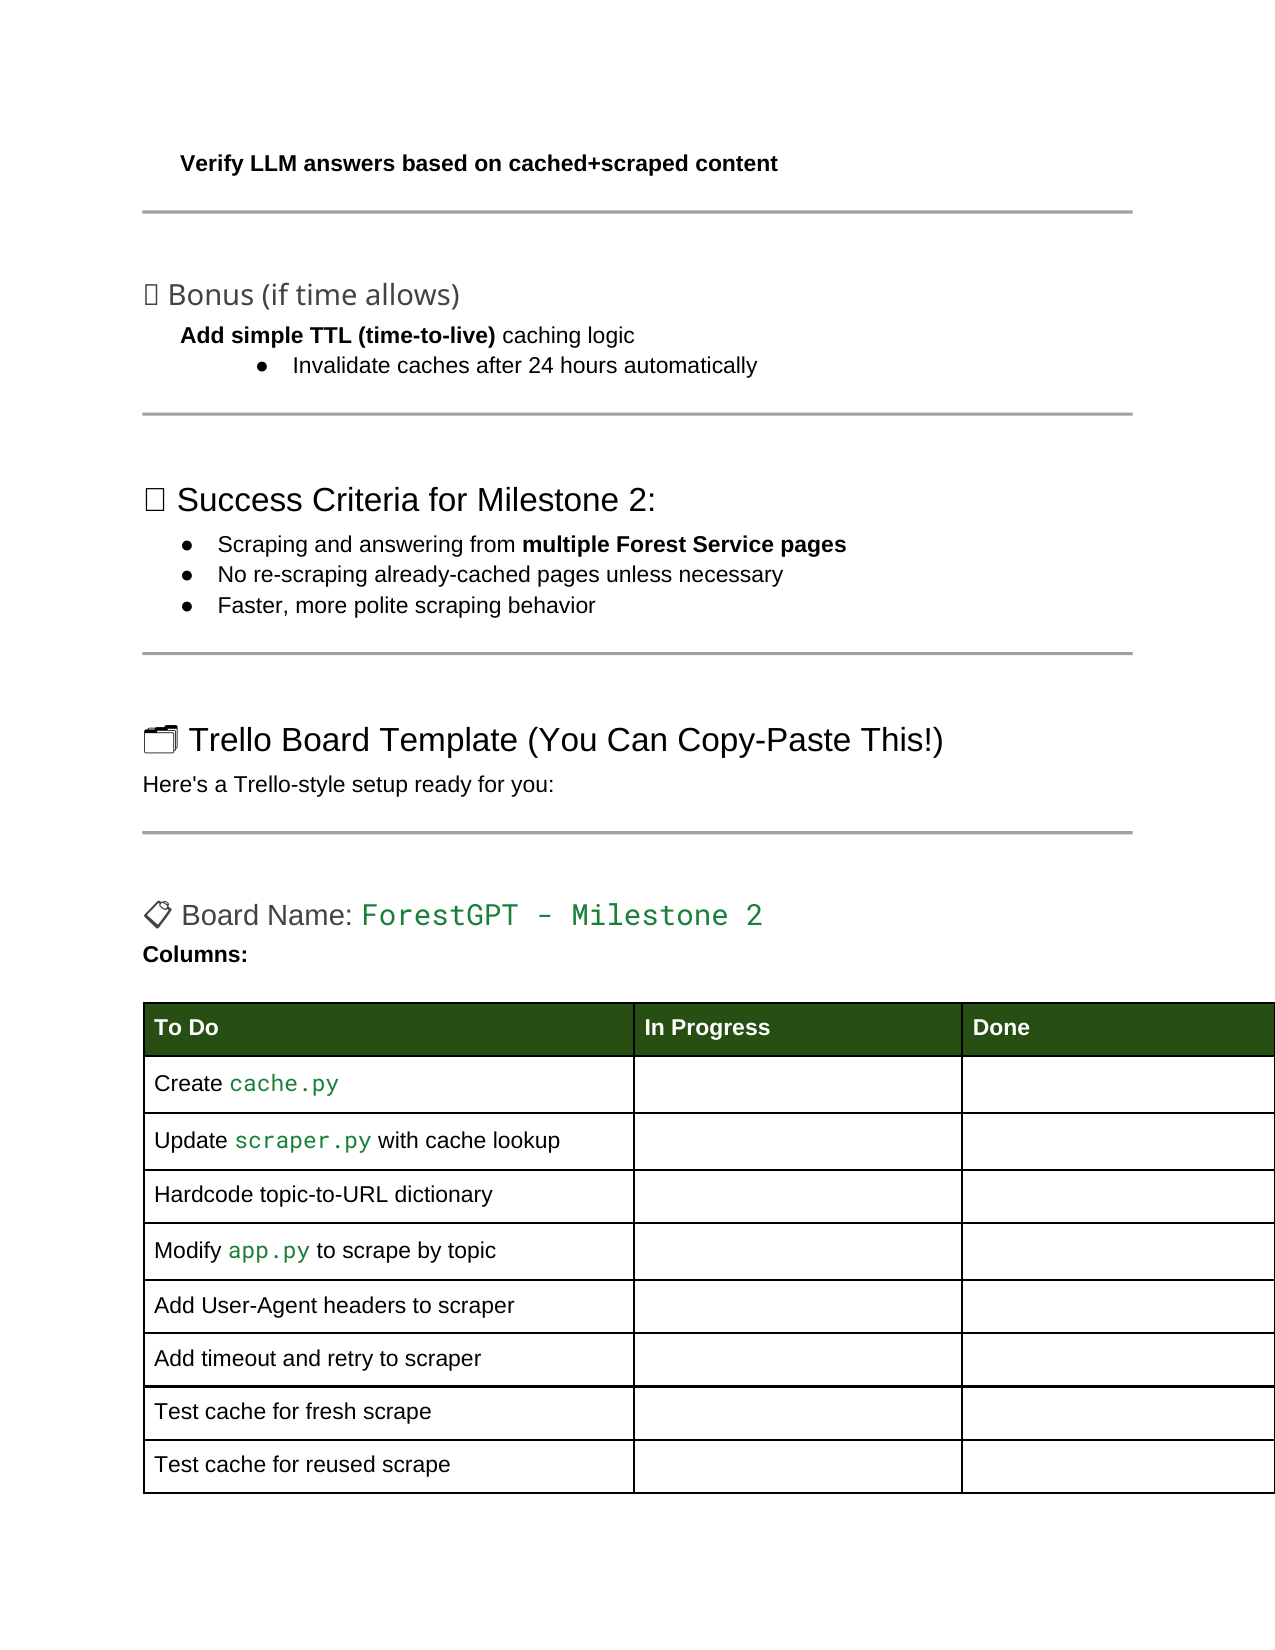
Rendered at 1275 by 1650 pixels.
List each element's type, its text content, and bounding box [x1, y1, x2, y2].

table_header Done [963, 1004, 1274, 1055]
text Columns: [142, 941, 1133, 968]
subtitle ✅ Bonus (if time allows) [142, 274, 1133, 314]
list Scraping and answering from multiple Forest Service pages [180, 531, 1133, 558]
subtitle 🧠 Success Criteria for Milestone 2: [142, 480, 1133, 519]
list Add simple TTL (time-to-live) caching logic [180, 322, 1133, 348]
list Invalidate caches after 24 hours automatically [255, 352, 1133, 378]
table_cell [635, 1171, 961, 1222]
list Verify LLM answers based on cached+scraped content [180, 150, 1133, 176]
table_cell [963, 1281, 1274, 1332]
table_cell Modify app.py to scrape by topic [145, 1224, 633, 1279]
table_cell [963, 1224, 1274, 1279]
subtitle 📋 Board Name: ForestGPT - Milestone 2 [142, 895, 1133, 933]
table_cell [635, 1057, 961, 1112]
table_cell [963, 1334, 1274, 1385]
table_cell Test cache for fresh scrape [145, 1388, 633, 1438]
table_cell Hardcode topic-to-URL dictionary [145, 1171, 633, 1222]
text Here's a Trello-style setup ready for you: [142, 771, 1133, 797]
table_cell [963, 1057, 1274, 1112]
table_cell [963, 1441, 1274, 1492]
table_cell [635, 1388, 961, 1438]
table_cell [635, 1441, 961, 1492]
table_cell Add timeout and retry to scraper [145, 1334, 633, 1385]
table_cell [635, 1281, 961, 1332]
table_cell [963, 1171, 1274, 1222]
table_cell Create cache.py [145, 1057, 633, 1112]
table_cell [963, 1388, 1274, 1438]
subtitle 🗂️ Trello Board Template (You Can Copy-Paste This!) [142, 720, 1133, 758]
table_cell Test cache for reused scrape [145, 1441, 633, 1492]
table_cell Update scraper.py with cache lookup [145, 1114, 633, 1169]
table_cell [635, 1334, 961, 1385]
list Faster, more polite scraping behavior [180, 592, 1133, 618]
table_header In Progress [635, 1004, 961, 1055]
table_cell [635, 1224, 961, 1279]
table_header To Do [145, 1004, 633, 1055]
table_cell [635, 1114, 961, 1169]
table_cell [963, 1114, 1274, 1169]
list No re-scraping already-cached pages unless necessary [180, 561, 1133, 588]
table_cell Add User-Agent headers to scraper [145, 1281, 633, 1332]
